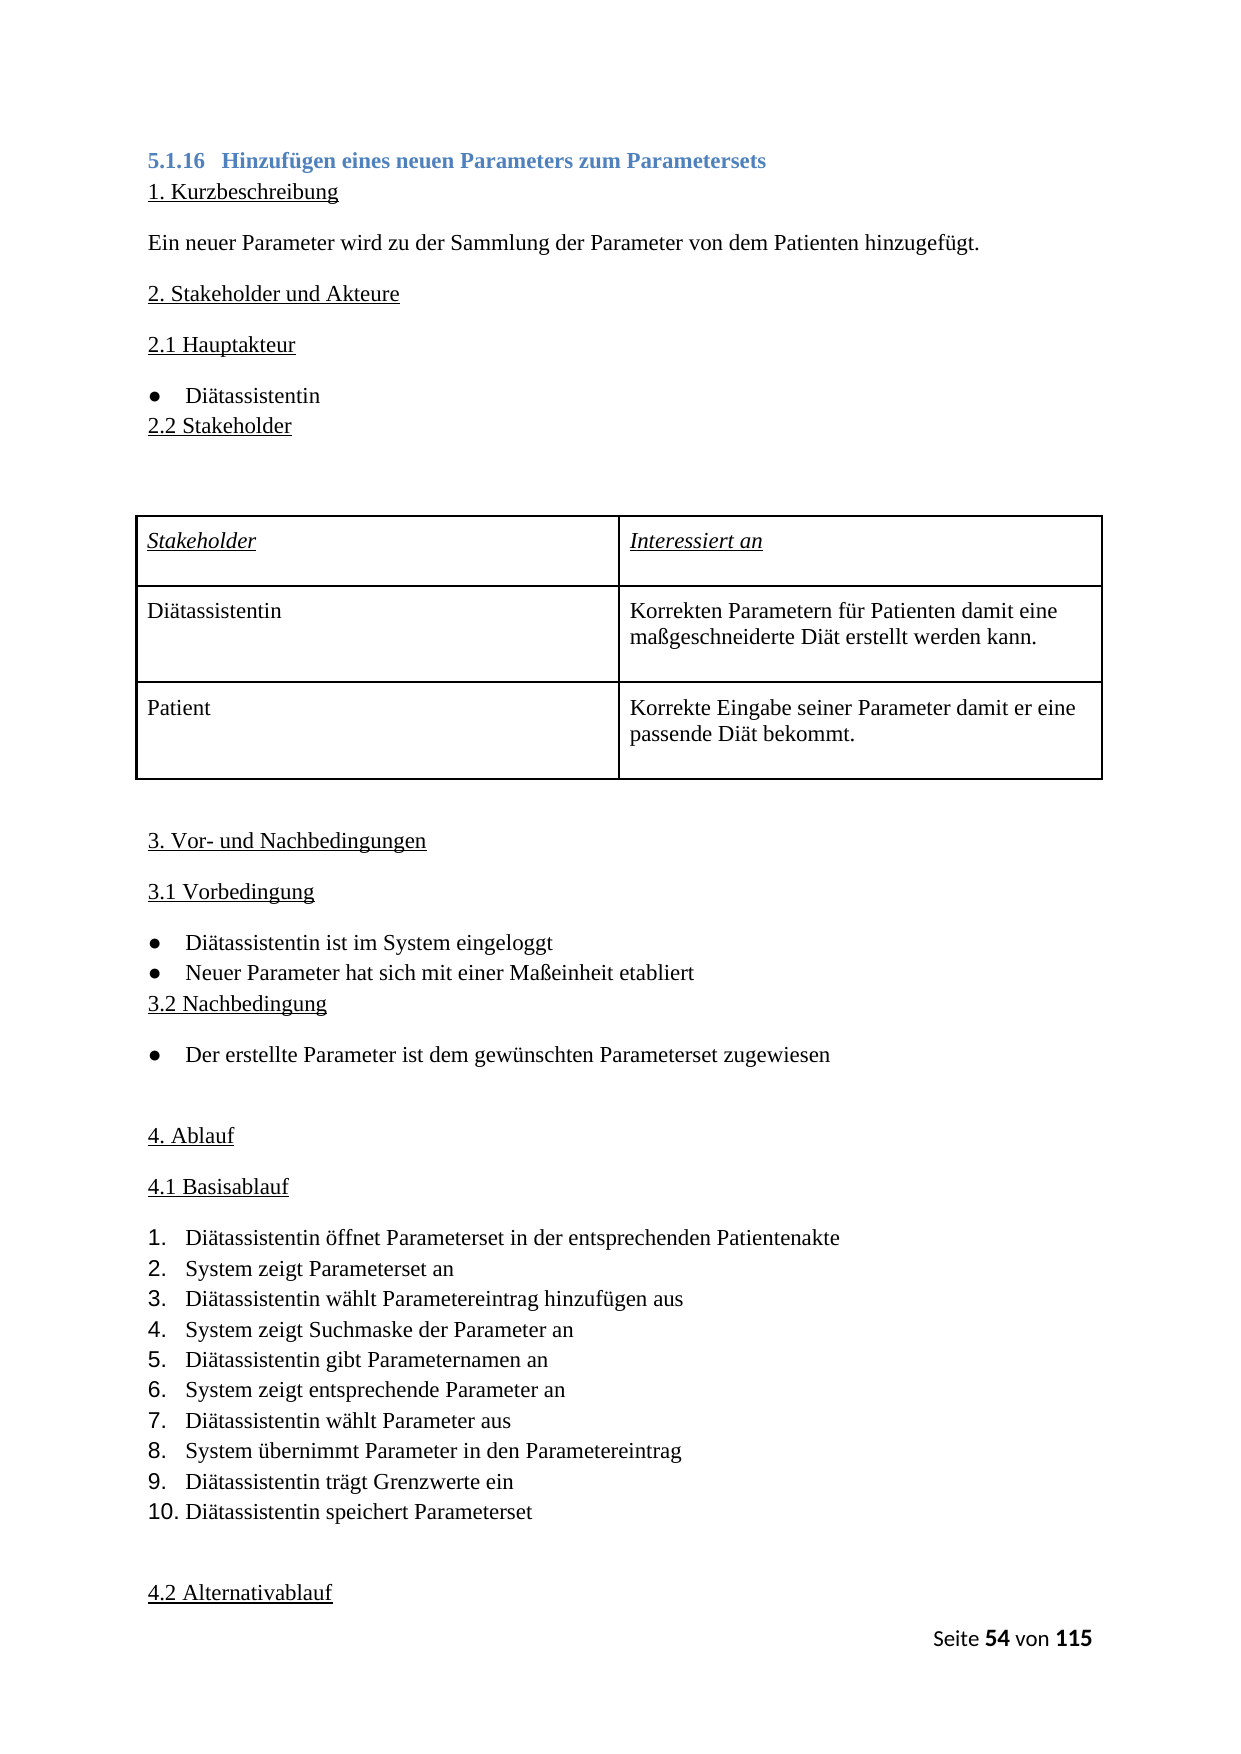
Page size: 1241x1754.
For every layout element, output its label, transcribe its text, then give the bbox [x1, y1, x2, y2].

list Diätassistentin gibt Parameternamen an [148, 1346, 1093, 1372]
text 4.1 Basisablauf [148, 1173, 1093, 1199]
table_cell Korrekte Eingabe seiner Parameter damit er eine passende Diät bekommt. [620, 683, 1101, 777]
table_header Stakeholder [138, 517, 618, 584]
list Der erstellte Parameter ist dem gewünschten Parameterset zugewiesen [148, 1041, 1093, 1067]
text 2. Stakeholder und Akteure [148, 280, 1093, 306]
list Diätassistentin wählt Parametereintrag hinzufügen aus [148, 1285, 1093, 1312]
list System zeigt entsprechende Parameter an [148, 1376, 1093, 1403]
list Diätassistentin wählt Parameter aus [148, 1407, 1093, 1433]
list Neuer Parameter hat sich mit einer Maßeinheit etabliert [148, 959, 1093, 986]
text 4. Ablauf [148, 1122, 1093, 1148]
text 3. Vor- und Nachbedingungen [148, 827, 1093, 853]
text 2.2 Stakeholder [148, 412, 1093, 439]
list Diätassistentin speichert Parameterset [148, 1498, 1093, 1524]
text 4.2 Alternativablauf [148, 1579, 1093, 1606]
text 3.2 Nachbedingung [148, 990, 1093, 1016]
list System übernimmt Parameter in den Parametereintrag [148, 1437, 1093, 1464]
table_cell Diätassistentin [138, 587, 618, 681]
list System zeigt Suchmaske der Parameter an [148, 1316, 1093, 1342]
table_cell Patient [138, 683, 618, 777]
subtitle Hinzufügen eines neuen Parameters zum Parametersets [148, 148, 1093, 174]
list System zeigt Parameterset an [148, 1255, 1093, 1281]
list Diätassistentin [148, 382, 1093, 408]
table_header Interessiert an [620, 517, 1101, 584]
text 2.1 Hauptakteur [148, 331, 1093, 357]
table_cell Korrekten Parametern für Patienten damit eine maßgeschneiderte Diät erstellt werden kann. [620, 587, 1101, 681]
text 3.1 Vorbedingung [148, 878, 1093, 904]
list Diätassistentin öffnet Parameterset in der entsprechenden Patientenakte [148, 1224, 1093, 1251]
text 1. Kurzbeschreibung [148, 178, 1093, 204]
text Ein neuer Parameter wird zu der Sammlung der Parameter von dem Patienten hinzugefügt. [148, 229, 1093, 255]
list Diätassistentin trägt Grenzwerte ein [148, 1468, 1093, 1494]
list Diätassistentin ist im System eingeloggt [148, 929, 1093, 955]
